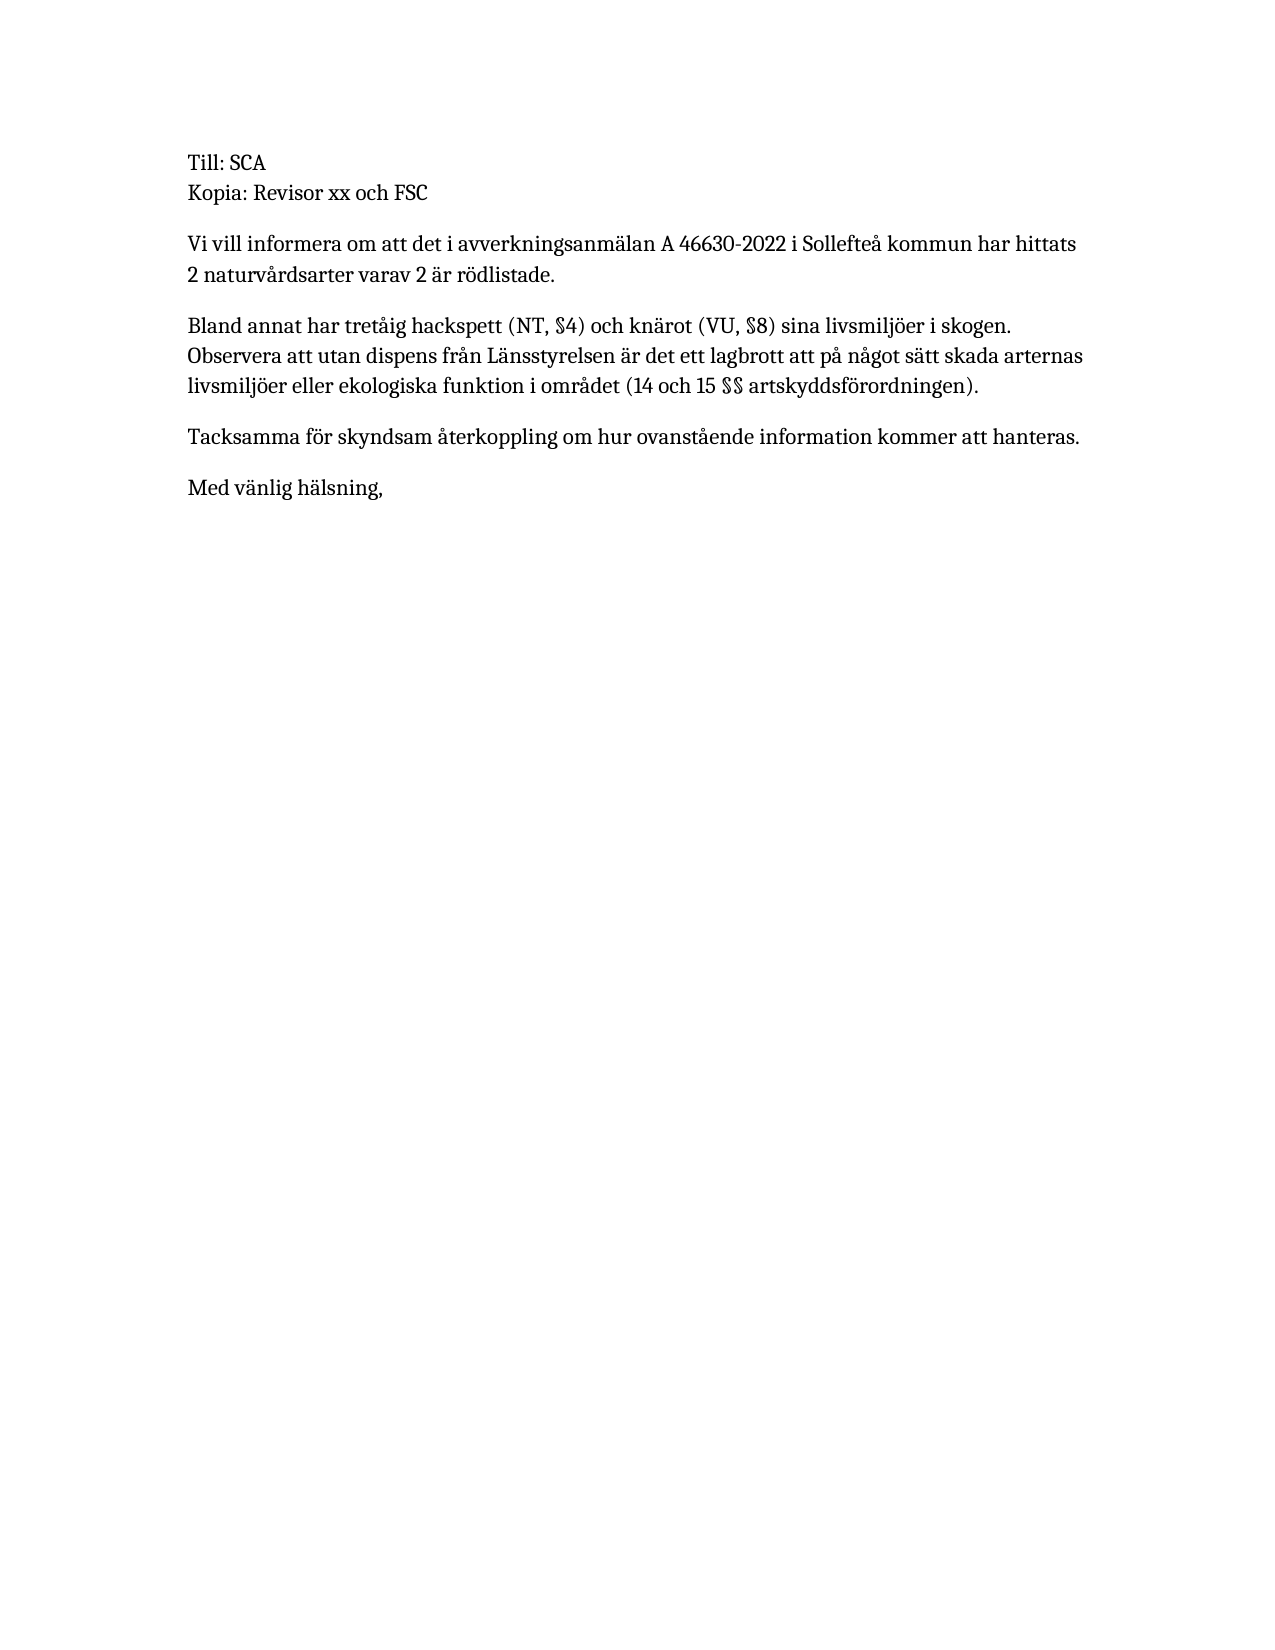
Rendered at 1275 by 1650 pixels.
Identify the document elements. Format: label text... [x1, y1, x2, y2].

text Bland annat har tretåig hackspett (NT, §4) och knärot (VU, §8) sina livsmiljöer i skogen. Observera att utan dispens från Länsstyrelsen är det ett lagbrott att på något sätt skada arternas livsmiljöer eller ekologiska funktion i området (14 och 15 §§ artskyddsförordningen). [187, 312, 1087, 399]
text Till: SCA Kopia: Revisor xx och FSC [187, 150, 1087, 207]
text Med vänlig hälsning, [187, 475, 1087, 532]
text Vi vill informera om att det i avverkningsanmälan A 46630-2022 i Sollefteå kommun har hittats 2 naturvårdsarter varav 2 är rödlistade. [187, 231, 1087, 288]
text Tacksamma för skyndsam återkoppling om hur ovanstående information kommer att hanteras. [187, 424, 1087, 450]
